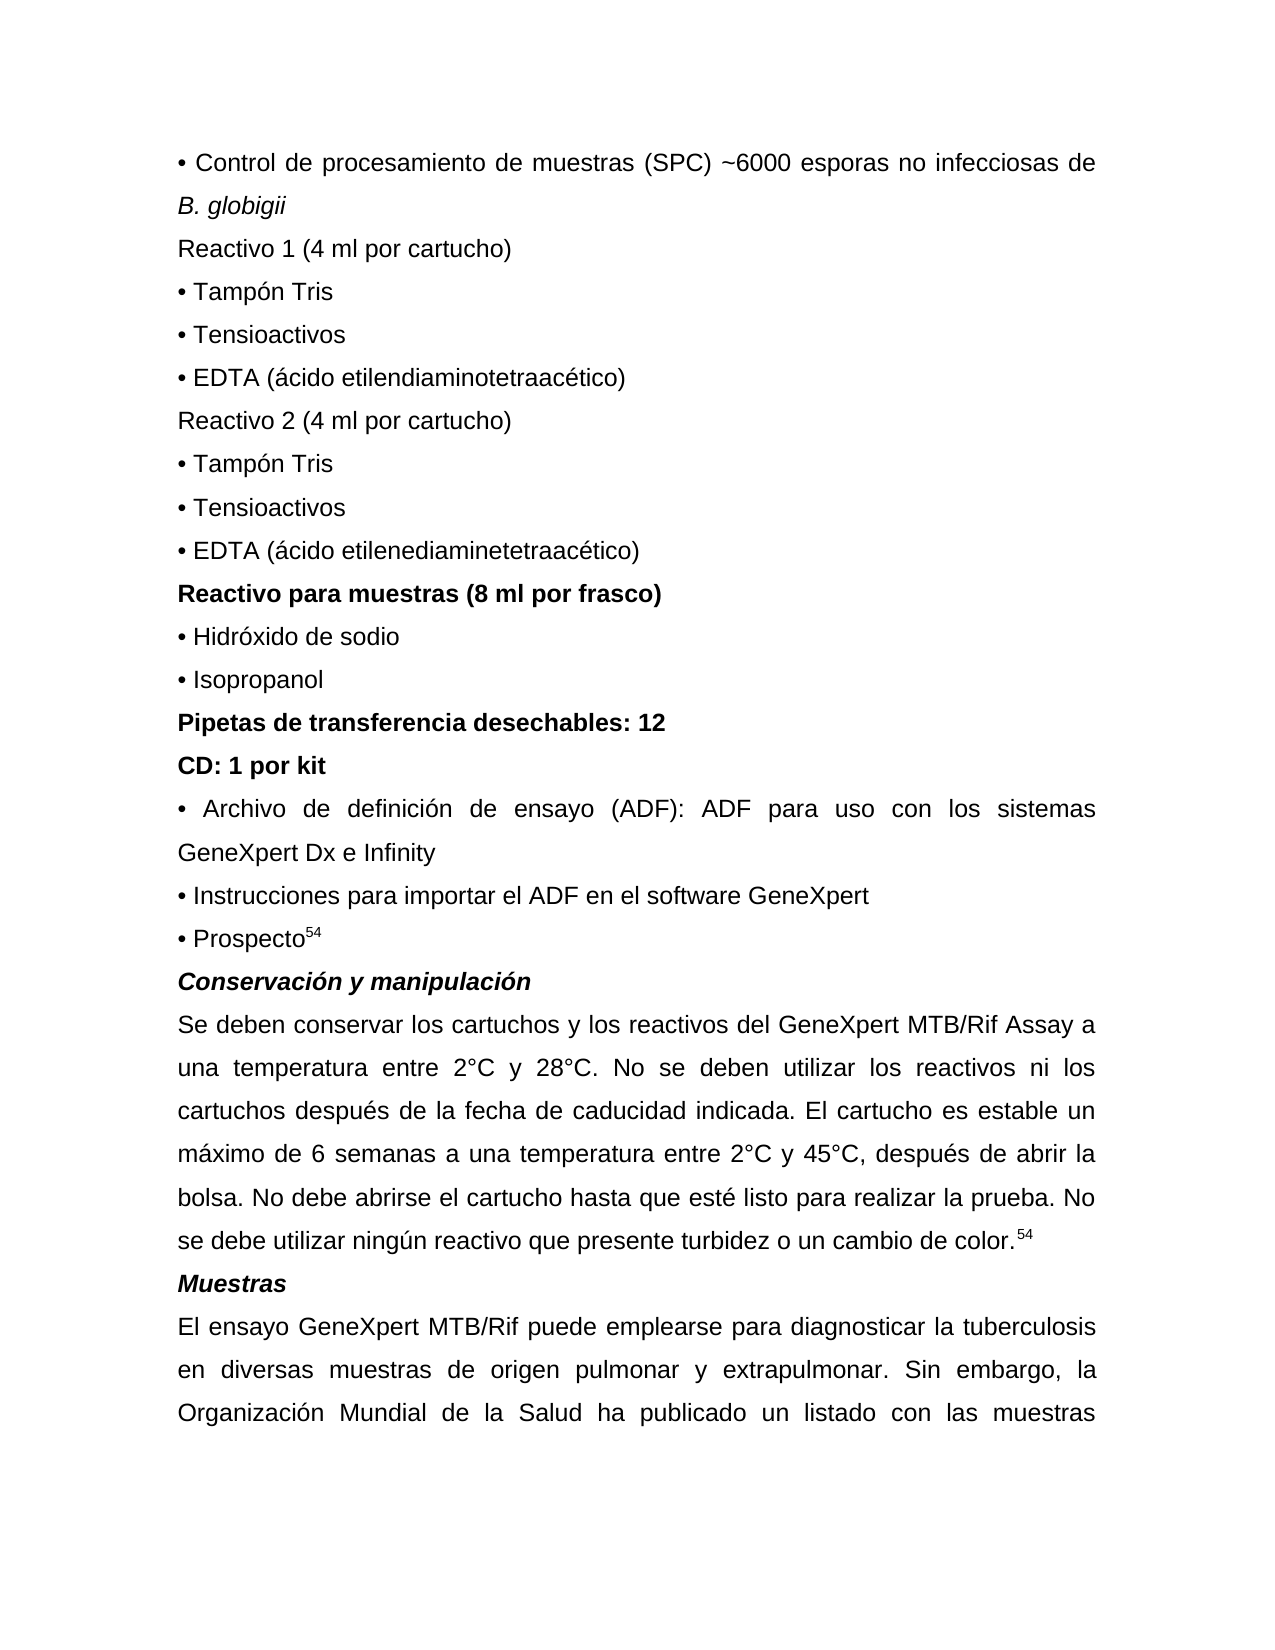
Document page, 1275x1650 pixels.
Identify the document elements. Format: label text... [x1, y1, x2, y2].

text Conservación y manipulación [177, 967, 1098, 996]
text • Isopropanol [177, 665, 1098, 694]
text • Tampón Tris [177, 449, 1098, 478]
text Muestras [177, 1269, 1098, 1298]
text • Hidróxido de sodio [177, 622, 1098, 651]
text Pipetas de transferencia desechables: 12 [177, 708, 1098, 737]
text • Control de procesamiento de muestras (SPC) ~6000 esporas no infecciosas de B. globigii [177, 148, 1098, 219]
text Reactivo para muestras (8 ml por frasco) [177, 579, 1098, 608]
text CD: 1 por kit [177, 751, 1098, 780]
text • Tampón Tris [177, 277, 1098, 306]
text • Tensioactivos [177, 493, 1098, 521]
text • Tensioactivos [177, 320, 1098, 349]
text • Archivo de definición de ensayo (ADF): ADF para uso con los sistemas GeneXpert Dx e Infinity [177, 794, 1098, 866]
text • EDTA (ácido etilenediaminetetraacético) [177, 536, 1098, 564]
text Reactivo 1 (4 ml por cartucho) [177, 234, 1098, 263]
text • Prospecto54 [177, 924, 1098, 953]
text Se deben conservar los cartuchos y los reactivos del GeneXpert MTB/Rif Assay a una temperatura entre 2°C y 28°C. No se deben utilizar los reactivos ni los cartuchos después de la fecha de caducidad indicada. El cartucho es estable un máximo de 6 semanas a una temperatura entre 2°C y 45°C, después de abrir la bolsa. No debe abrirse el cartucho hasta que esté listo para realizar la prueba. No se debe utilizar ningún reactivo que presente turbidez o un cambio de color.54 [177, 1010, 1098, 1254]
text • Instrucciones para importar el ADF en el software GeneXpert [177, 881, 1098, 909]
text Reactivo 2 (4 ml por cartucho) [177, 406, 1098, 435]
text • EDTA (ácido etilendiaminotetraacético) [177, 363, 1098, 392]
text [177, 1312, 1098, 1427]
